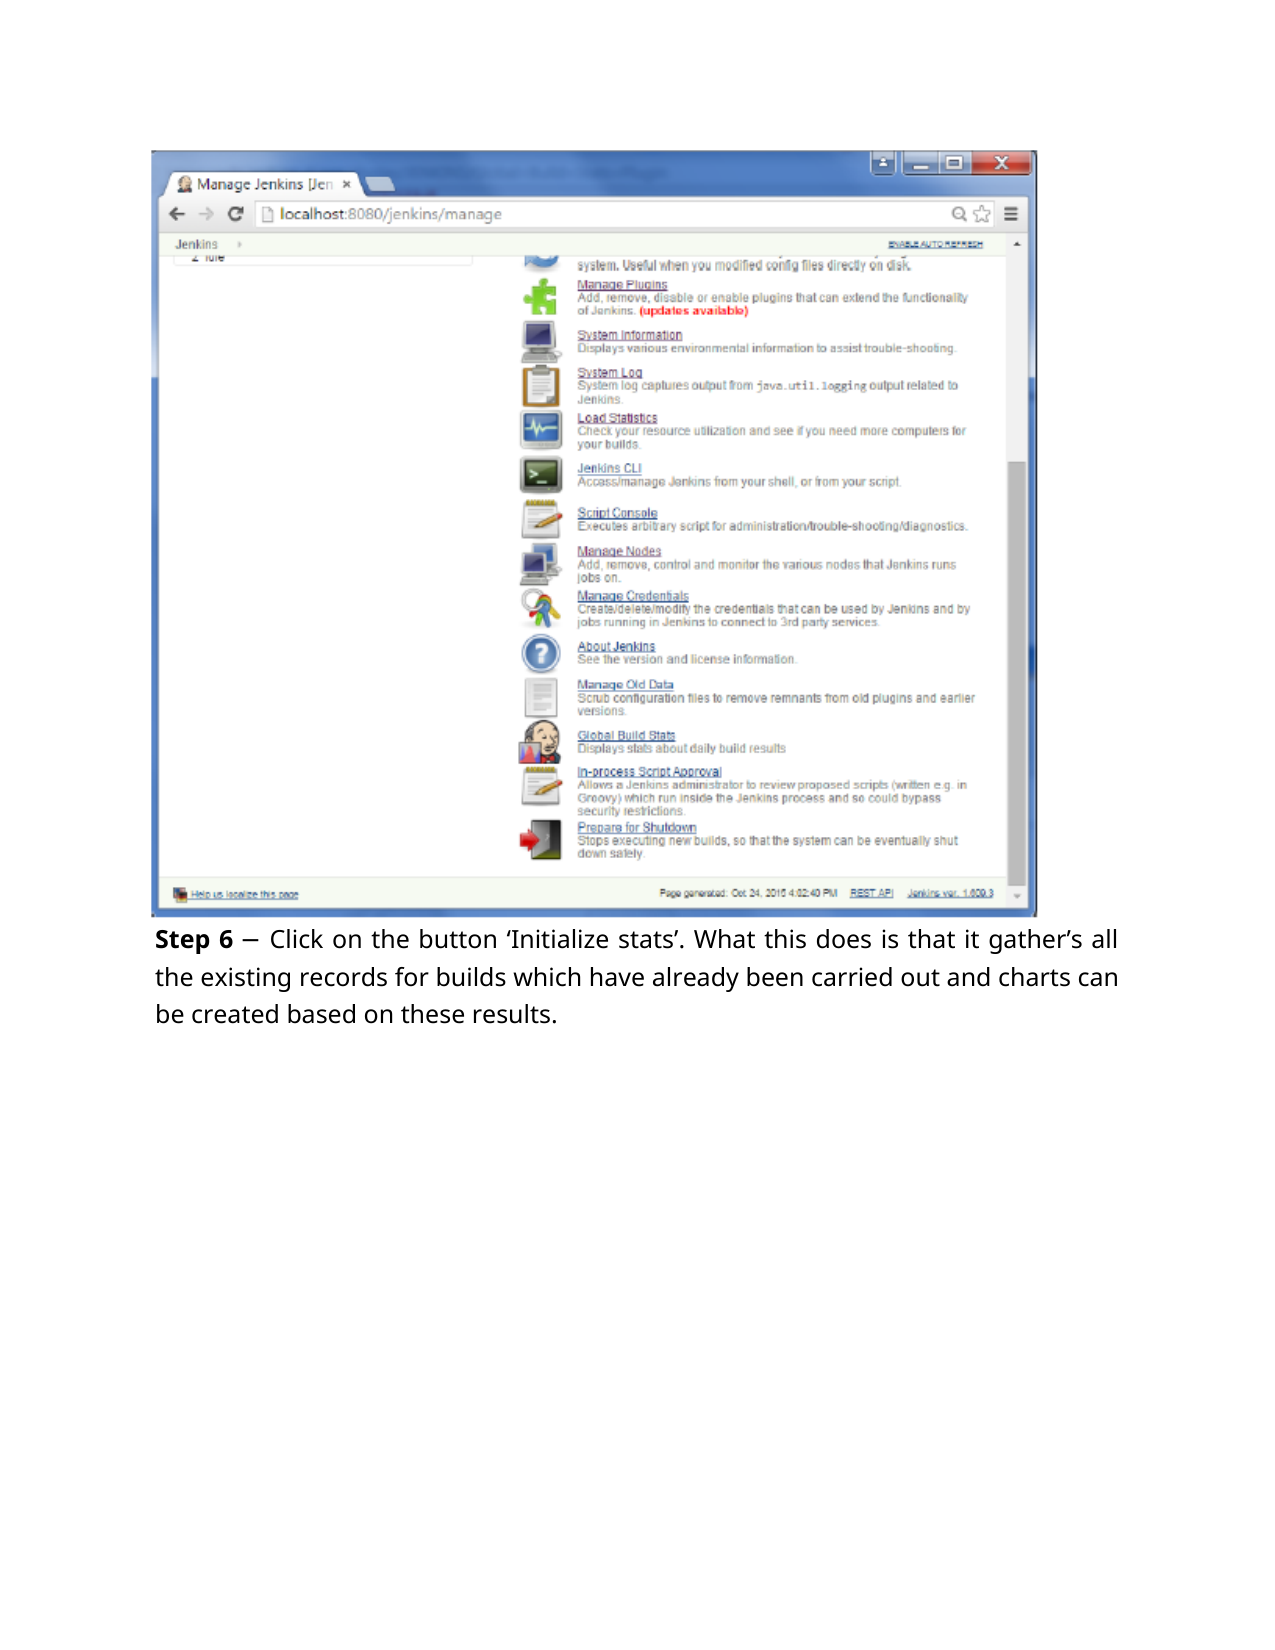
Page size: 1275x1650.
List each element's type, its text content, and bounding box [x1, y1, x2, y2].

picture [150, 150, 1039, 919]
text Step 6 − Click on the button ‘Initialize stats’. What this does is that it gather’s all the existing records for builds which have already been carried out and charts can be created based on these results. [155, 919, 1120, 1031]
